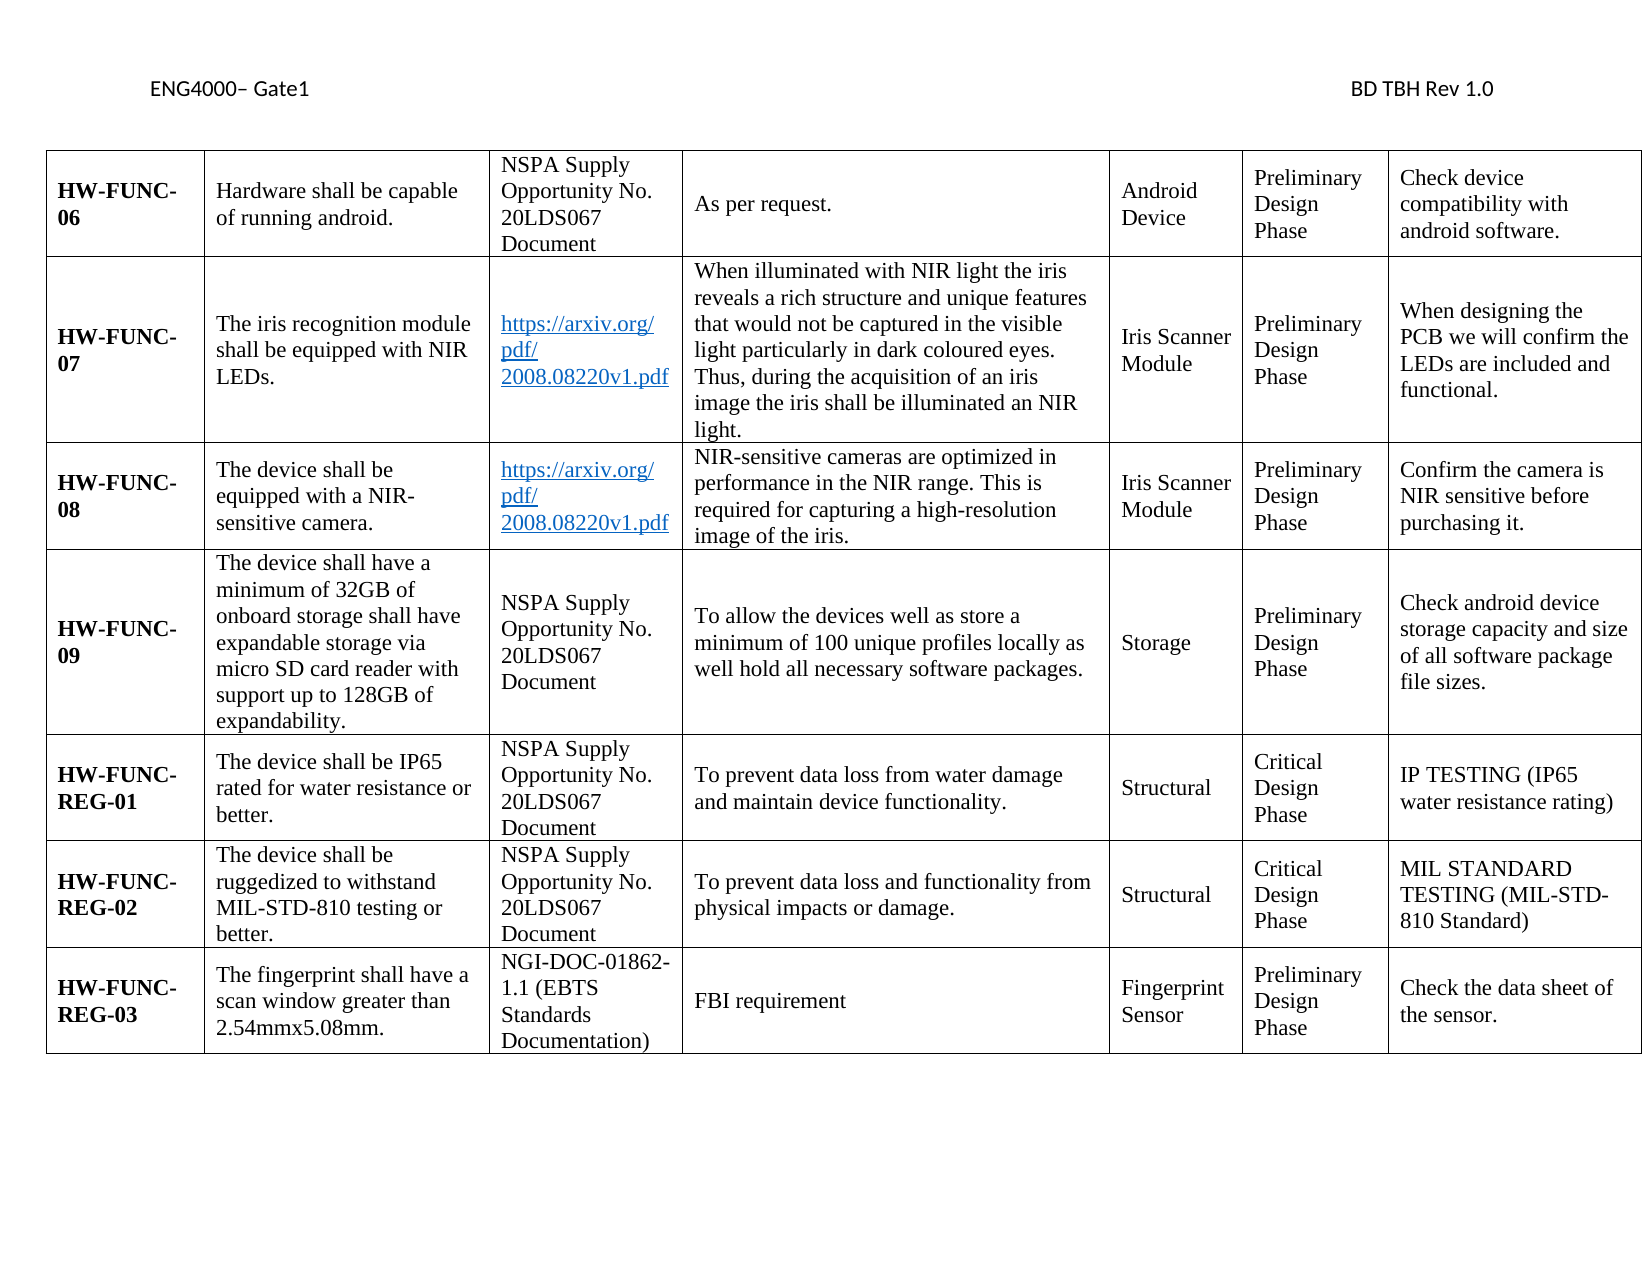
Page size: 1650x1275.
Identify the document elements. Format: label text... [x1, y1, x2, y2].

table_cell Hardware shall be capable of running android. [205, 151, 489, 256]
table_cell HW-FUNC-07 [47, 257, 204, 442]
table_cell NSPA Supply Opportunity No. 20LDS067 Document [490, 550, 682, 734]
table_cell Preliminary Design Phase [1243, 257, 1388, 442]
table_cell The fingerprint shall have a scan window greater than 2.54mmx5.08mm. [205, 948, 489, 1053]
table_cell Iris Scanner Module [1110, 257, 1242, 442]
table_cell The device shall be equipped with a NIR-sensitive camera. [205, 443, 489, 548]
table_cell MIL STANDARD TESTING (MIL-STD-810 Standard) [1389, 841, 1641, 947]
table_cell Check the data sheet of the sensor. [1389, 948, 1641, 1053]
table_cell https://arxiv.org/pdf/2008.08220v1.pdf [490, 443, 682, 548]
table_cell To prevent data loss from water damage and maintain device functionality. [683, 735, 1109, 840]
table_cell When illuminated with NIR light the iris reveals a rich structure and unique features that would not be captured in the visible light particularly in dark coloured eyes. Thus, during the acquisition of an iris image the iris shall be illuminated an NIR light. [683, 257, 1109, 442]
table_cell When designing the PCB we will confirm the LEDs are included and functional. [1389, 257, 1641, 442]
table_cell Storage [1110, 550, 1242, 734]
table_cell https://arxiv.org/pdf/2008.08220v1.pdf [490, 257, 682, 442]
table_cell Check android device storage capacity and size of all software package file sizes. [1389, 550, 1641, 734]
table_cell HW-FUNC-REG-03 [47, 948, 204, 1053]
table_cell Android Device [1110, 151, 1242, 256]
table_cell The device shall be ruggedized to withstand MIL-STD-810 testing or better. [205, 841, 489, 947]
table_cell HW-FUNC-REG-01 [47, 735, 204, 840]
table_cell Structural [1110, 735, 1242, 840]
table_cell Critical Design Phase [1243, 841, 1388, 947]
table_cell Check device compatibility with android software. [1389, 151, 1641, 256]
table_cell NSPA Supply Opportunity No. 20LDS067 Document [490, 735, 682, 840]
table_cell NGI-DOC-01862-1.1 (EBTS Standards Documentation) [490, 948, 682, 1053]
table_cell Iris Scanner Module [1110, 443, 1242, 548]
table_cell The device shall have a minimum of 32GB of onboard storage shall have expandable storage via micro SD card reader with support up to 128GB of expandability. [205, 550, 489, 734]
table_cell Preliminary Design Phase [1243, 443, 1388, 548]
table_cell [1243, 948, 1388, 1053]
table_cell Critical Design Phase [1243, 735, 1388, 840]
table_cell HW-FUNC-08 [47, 443, 204, 548]
table_cell To allow the devices well as store a minimum of 100 unique profiles locally as well hold all necessary software packages. [683, 550, 1109, 734]
table_cell IP TESTING (IP65 water resistance rating) [1389, 735, 1641, 840]
table_cell Confirm the camera is NIR sensitive before purchasing it. [1389, 443, 1641, 548]
table_cell Structural [1110, 841, 1242, 947]
table_cell NSPA Supply Opportunity No. 20LDS067 Document [490, 151, 682, 256]
table_cell Preliminary Design Phase [1243, 151, 1388, 256]
table_cell Preliminary Design Phase [1243, 550, 1388, 734]
table_cell To prevent data loss and functionality from physical impacts or damage. [683, 841, 1109, 947]
table_cell The device shall be IP65 rated for water resistance or better. [205, 735, 489, 840]
table_cell HW-FUNC-09 [47, 550, 204, 734]
table_cell The iris recognition module shall be equipped with NIR LEDs. [205, 257, 489, 442]
table_cell As per request. [683, 151, 1109, 256]
table_cell Fingerprint Sensor [1110, 948, 1242, 1053]
table_cell HW-FUNC-06 [47, 151, 204, 256]
table_cell HW-FUNC-REG-02 [47, 841, 204, 947]
table_cell NSPA Supply Opportunity No. 20LDS067 Document [490, 841, 682, 947]
table_cell NIR-sensitive cameras are optimized in performance in the NIR range. This is required for capturing a high-resolution image of the iris. [683, 443, 1109, 548]
table_cell FBI requirement [683, 948, 1109, 1053]
